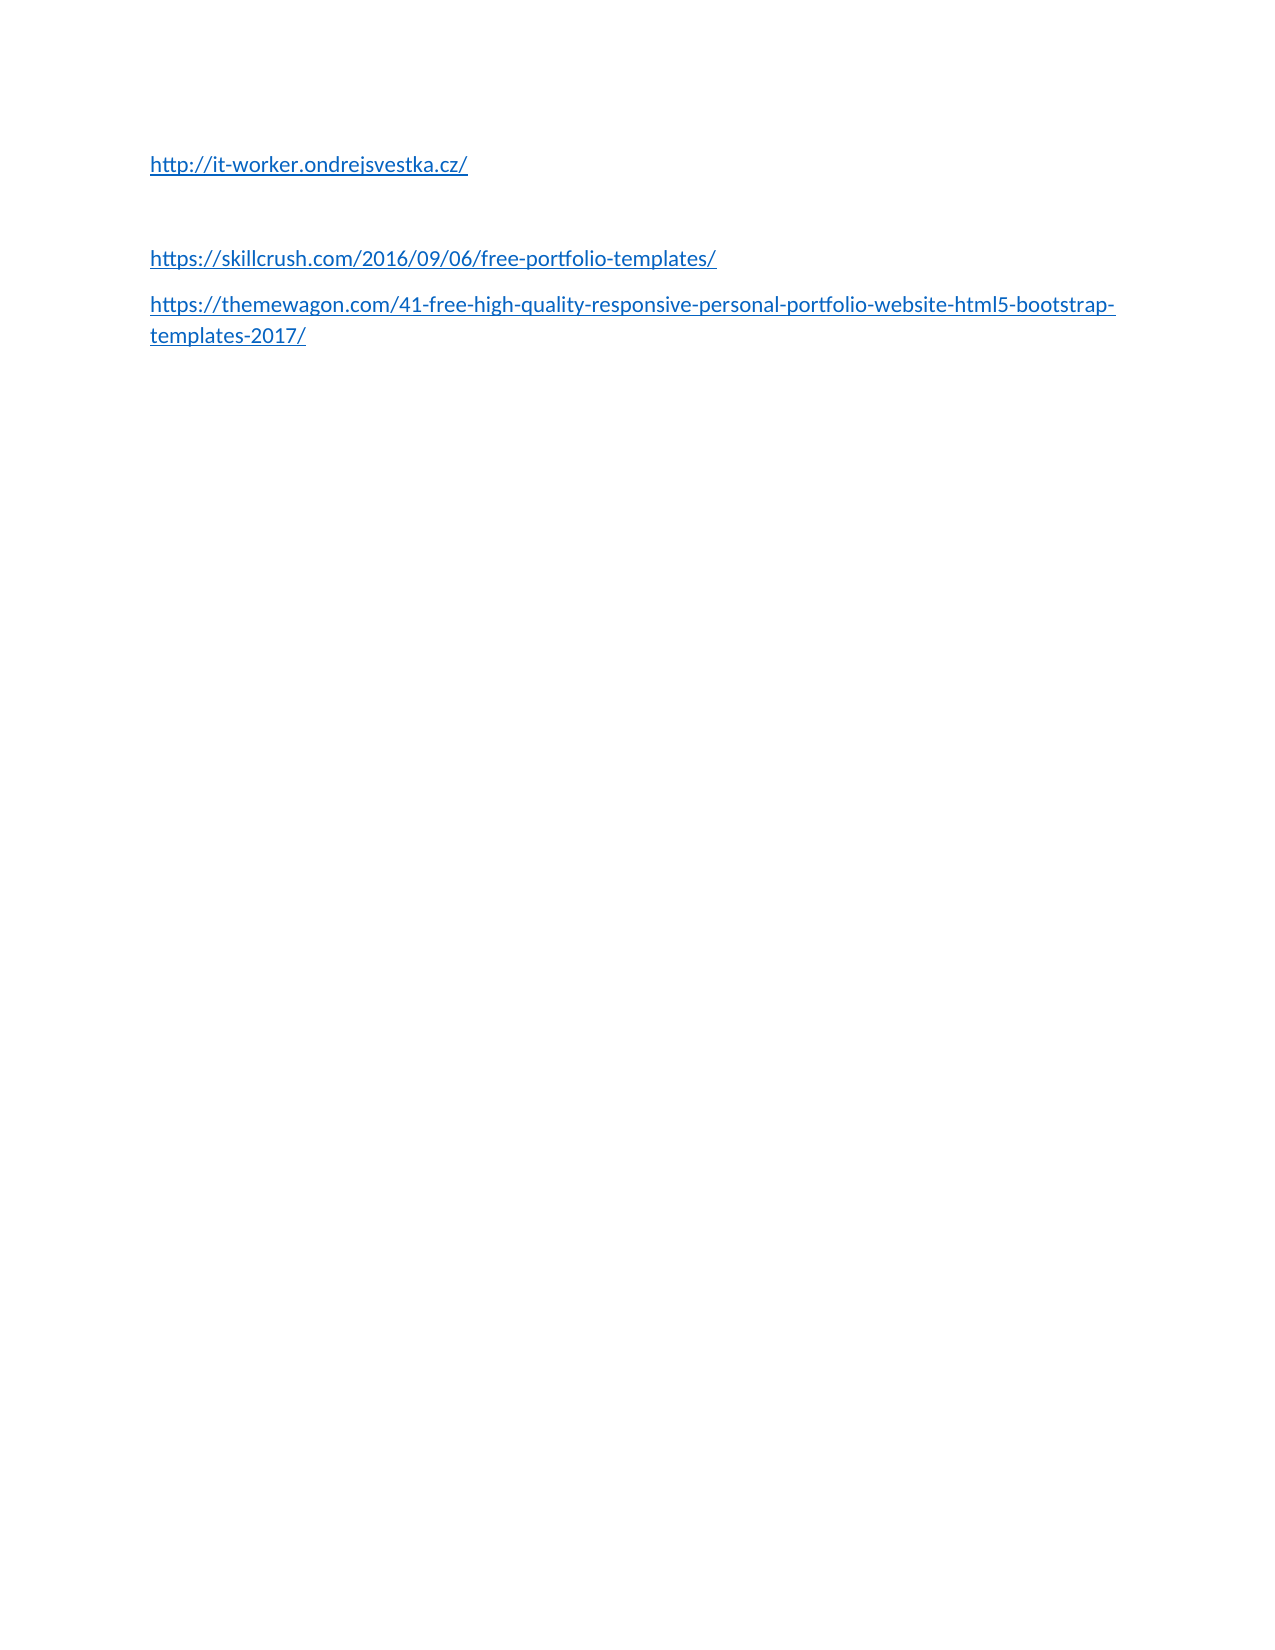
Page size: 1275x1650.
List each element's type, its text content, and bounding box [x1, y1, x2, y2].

text https://skillcrush.com/2016/09/06/free-portfolio-templates/ [150, 244, 1125, 272]
text http://it-worker.ondrejsvestka.cz/ [150, 150, 1125, 178]
text https://themewagon.com/41-free-high-quality-responsive-personal-portfolio-website-html5-bootstrap-templates-2017/ [150, 291, 1125, 349]
